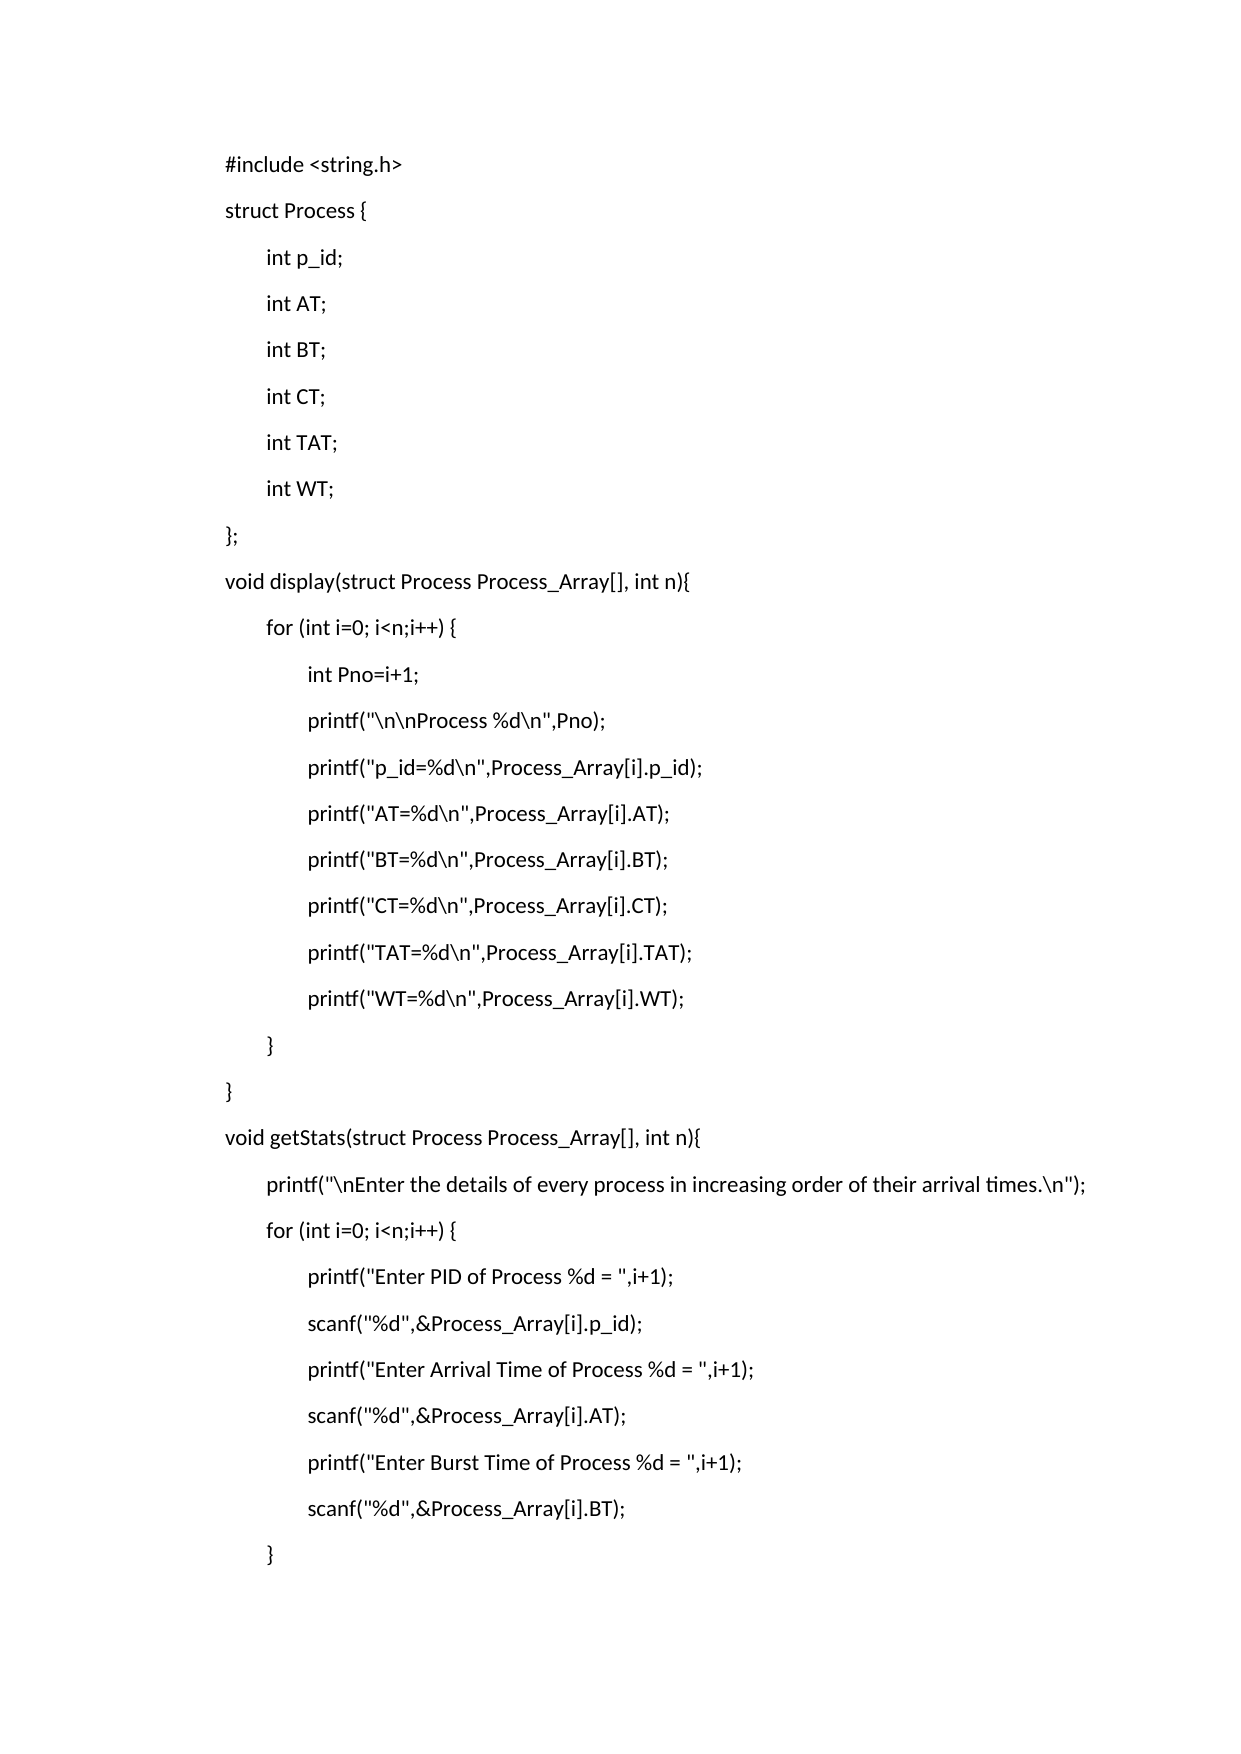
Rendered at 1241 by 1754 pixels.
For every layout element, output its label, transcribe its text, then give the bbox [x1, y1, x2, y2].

text int Pno=i+1; [225, 660, 1090, 688]
text int AT; [225, 289, 1090, 317]
text printf("WT=%d\n",Process_Array[i].WT); [225, 984, 1090, 1012]
text void display(struct Process Process_Array[], int n){ [225, 567, 1090, 595]
text printf("CT=%d\n",Process_Array[i].CT); [225, 892, 1090, 920]
text } [225, 1077, 1090, 1105]
text scanf("%d",&Process_Array[i].AT); [225, 1402, 1090, 1429]
text int BT; [225, 335, 1090, 363]
text printf("Enter Arrival Time of Process %d = ",i+1); [225, 1355, 1090, 1383]
text } [225, 1031, 1090, 1059]
text scanf("%d",&Process_Array[i].p_id); [225, 1309, 1090, 1337]
text printf("p_id=%d\n",Process_Array[i].p_id); [225, 753, 1090, 781]
text #include <string.h> [225, 150, 1090, 178]
text int p_id; [225, 243, 1090, 271]
text int TAT; [225, 428, 1090, 456]
text int WT; [225, 474, 1090, 502]
text scanf("%d",&Process_Array[i].BT); [225, 1494, 1090, 1522]
text printf("AT=%d\n",Process_Array[i].AT); [225, 799, 1090, 827]
text void getStats(struct Process Process_Array[], int n){ [225, 1123, 1090, 1151]
text printf("BT=%d\n",Process_Array[i].BT); [225, 845, 1090, 873]
text }; [225, 521, 1090, 549]
text } [225, 1541, 1090, 1569]
text printf("Enter Burst Time of Process %d = ",i+1); [225, 1448, 1090, 1476]
text struct Process { [225, 196, 1090, 224]
text printf("\n\nProcess %d\n",Pno); [225, 706, 1090, 734]
text printf("\nEnter the details of every process in increasing order of their arrival times.\n"); [225, 1170, 1090, 1198]
text printf("TAT=%d\n",Process_Array[i].TAT); [225, 938, 1090, 966]
text int CT; [225, 382, 1090, 410]
text printf("Enter PID of Process %d = ",i+1); [225, 1262, 1090, 1291]
text for (int i=0; i<n;i++) { [225, 1216, 1090, 1244]
text for (int i=0; i<n;i++) { [225, 613, 1090, 642]
